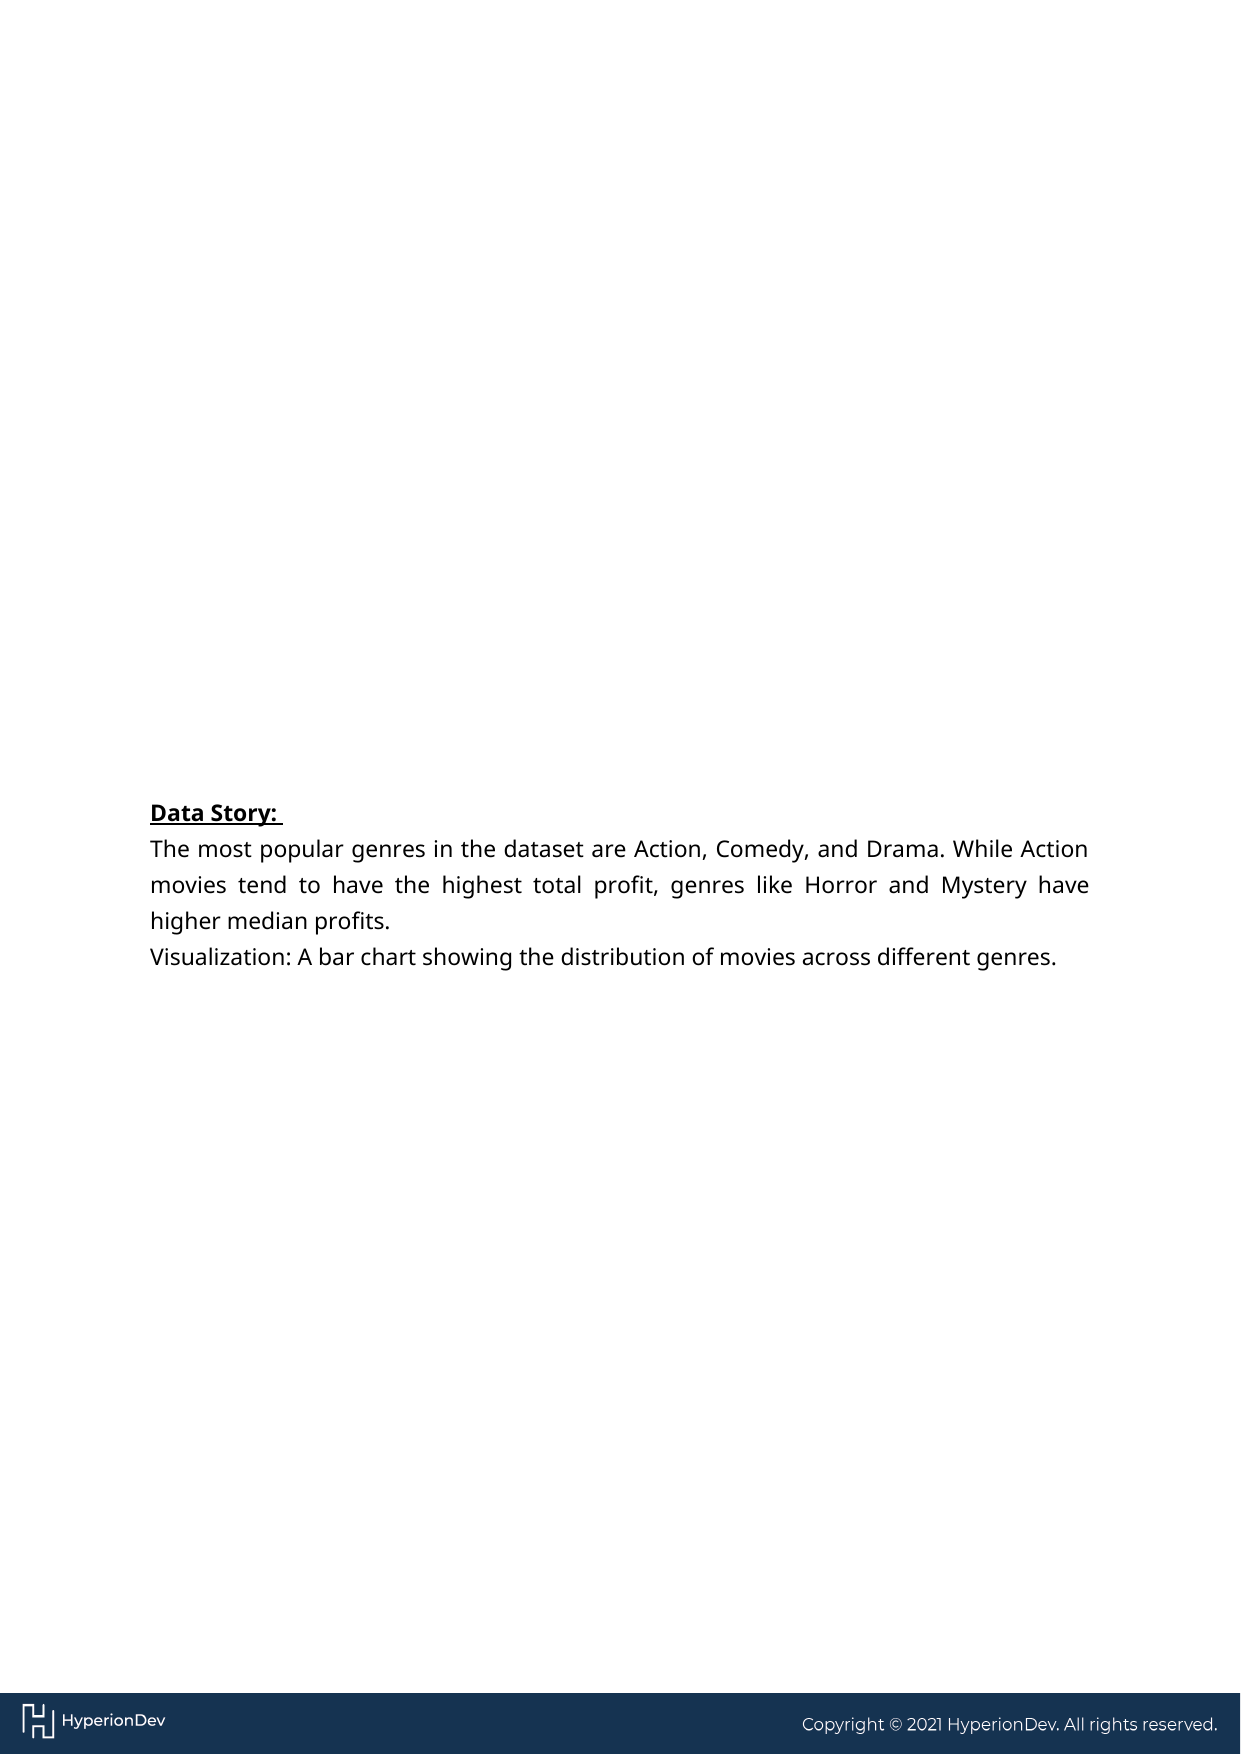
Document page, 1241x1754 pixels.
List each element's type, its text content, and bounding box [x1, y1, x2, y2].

picture [0, 1693, 1241, 1754]
text The most popular genres in the dataset are Action, Comedy, and Drama. While Action movies tend to have the highest total profit, genres like Horror and Mystery have higher median profits. [150, 833, 1090, 936]
text Visualization: A bar chart showing the distribution of movies across different genres. [150, 941, 1090, 972]
text Data Story: [150, 797, 1090, 828]
